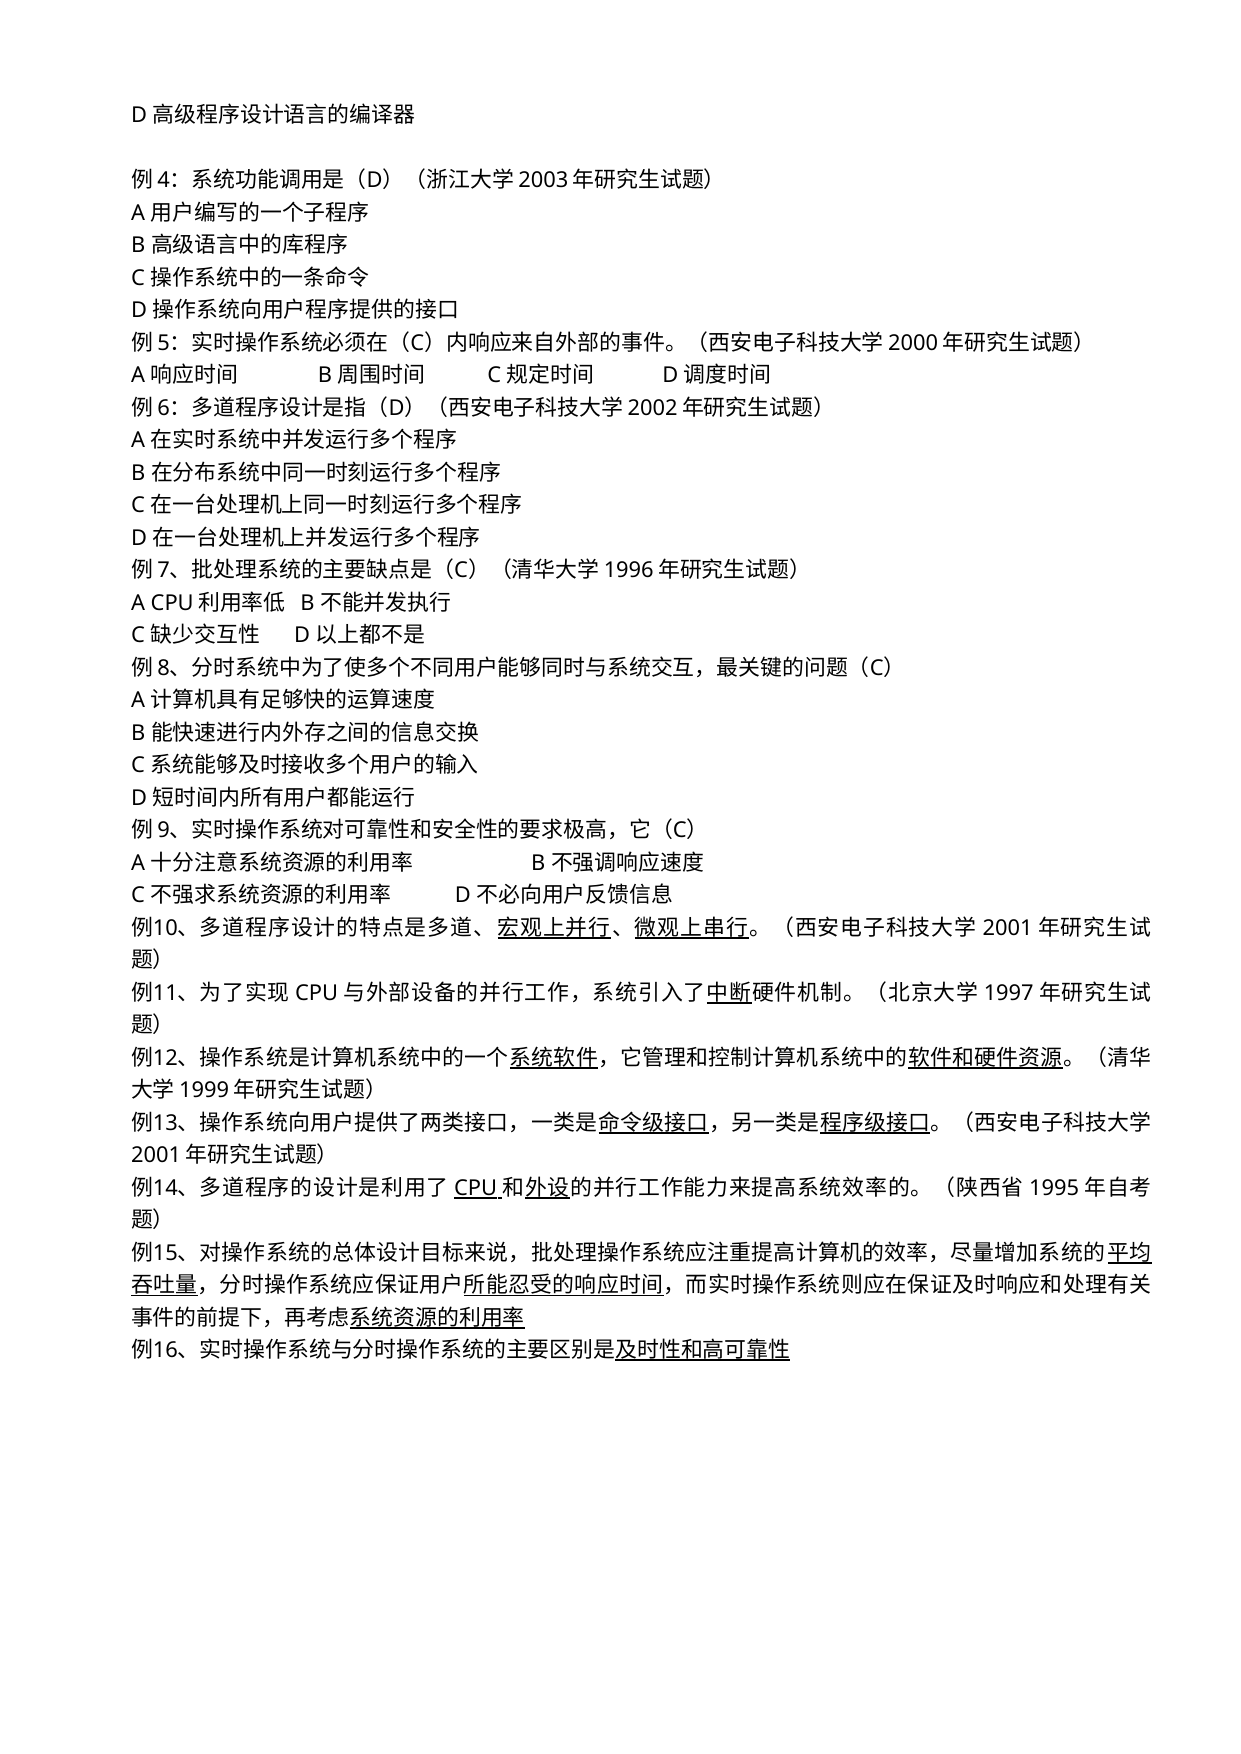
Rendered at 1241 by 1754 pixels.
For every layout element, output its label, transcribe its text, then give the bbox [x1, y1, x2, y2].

list A 用户编写的一个子程序 [131, 194, 1152, 227]
list 实时操作系统与分时操作系统的主要区别是及时性和高可靠性 [131, 1332, 1152, 1364]
list A 计算机具有足够快的运算速度 [131, 682, 1152, 714]
list C 缺少交互性 D 以上都不是 [131, 617, 1152, 649]
list 多道程序设计的特点是多道、宏观上并行、微观上串行。（西安电子科技大学2001年研究生试题） [131, 909, 1152, 974]
list 例8、分时系统中为了使多个不同用户能够同时与系统交互，最关键的问题（C） [131, 649, 1152, 682]
list C 系统能够及时接收多个用户的输入 [131, 747, 1152, 779]
list B 能快速进行内外存之间的信息交换 [131, 714, 1152, 747]
list D 短时间内所有用户都能运行 [131, 779, 1152, 812]
list A CPU利用率低 B 不能并发执行 [131, 584, 1152, 617]
list A 在实时系统中并发运行多个程序 [131, 422, 1152, 454]
list B 高级语言中的库程序 [131, 227, 1152, 259]
list 例5：实时操作系统必须在（C）内响应来自外部的事件。（西安电子科技大学2000年研究生试题） [131, 324, 1152, 357]
list A 十分注意系统资源的利用率 B 不强调响应速度 [131, 844, 1152, 877]
list 操作系统是计算机系统中的一个系统软件，它管理和控制计算机系统中的软件和硬件资源。（清华大学1999年研究生试题） [131, 1039, 1152, 1104]
list D 高级程序设计语言的编译器 [131, 97, 1152, 129]
list 例6：多道程序设计是指（D）（西安电子科技大学2002年研究生试题） [131, 389, 1152, 422]
list 例9、实时操作系统对可靠性和安全性的要求极高，它（C） [131, 812, 1152, 844]
list 对操作系统的总体设计目标来说，批处理操作系统应注重提高计算机的效率，尽量增加系统的平均吞吐量，分时操作系统应保证用户所能忍受的响应时间，而实时操作系统则应在保证及时响应和处理有关事件的前提下，再考虑系统资源的利用率 [131, 1234, 1152, 1332]
list 多道程序的设计是利用了CPU和外设的并行工作能力来提高系统效率的。（陕西省1995年自考题） [131, 1169, 1152, 1234]
list 例4：系统功能调用是（D）（浙江大学2003年研究生试题） [131, 162, 1152, 194]
list D 操作系统向用户程序提供的接口 [131, 292, 1152, 324]
list C 不强求系统资源的利用率 D 不必向用户反馈信息 [131, 877, 1152, 909]
list D 在一台处理机上并发运行多个程序 [131, 519, 1152, 552]
list 操作系统向用户提供了两类接口，一类是命令级接口，另一类是程序级接口。（西安电子科技大学2001年研究生试题） [131, 1104, 1152, 1169]
list C 操作系统中的一条命令 [131, 259, 1152, 292]
list B 在分布系统中同一时刻运行多个程序 [131, 454, 1152, 487]
list 为了实现CPU与外部设备的并行工作，系统引入了中断硬件机制。（北京大学1997年研究生试题） [131, 974, 1152, 1039]
list A 响应时间 B 周围时间 C 规定时间 D 调度时间 [131, 357, 1152, 389]
list C 在一台处理机上同一时刻运行多个程序 [131, 487, 1152, 519]
list 例7、批处理系统的主要缺点是（C）（清华大学1996年研究生试题） [131, 552, 1152, 584]
